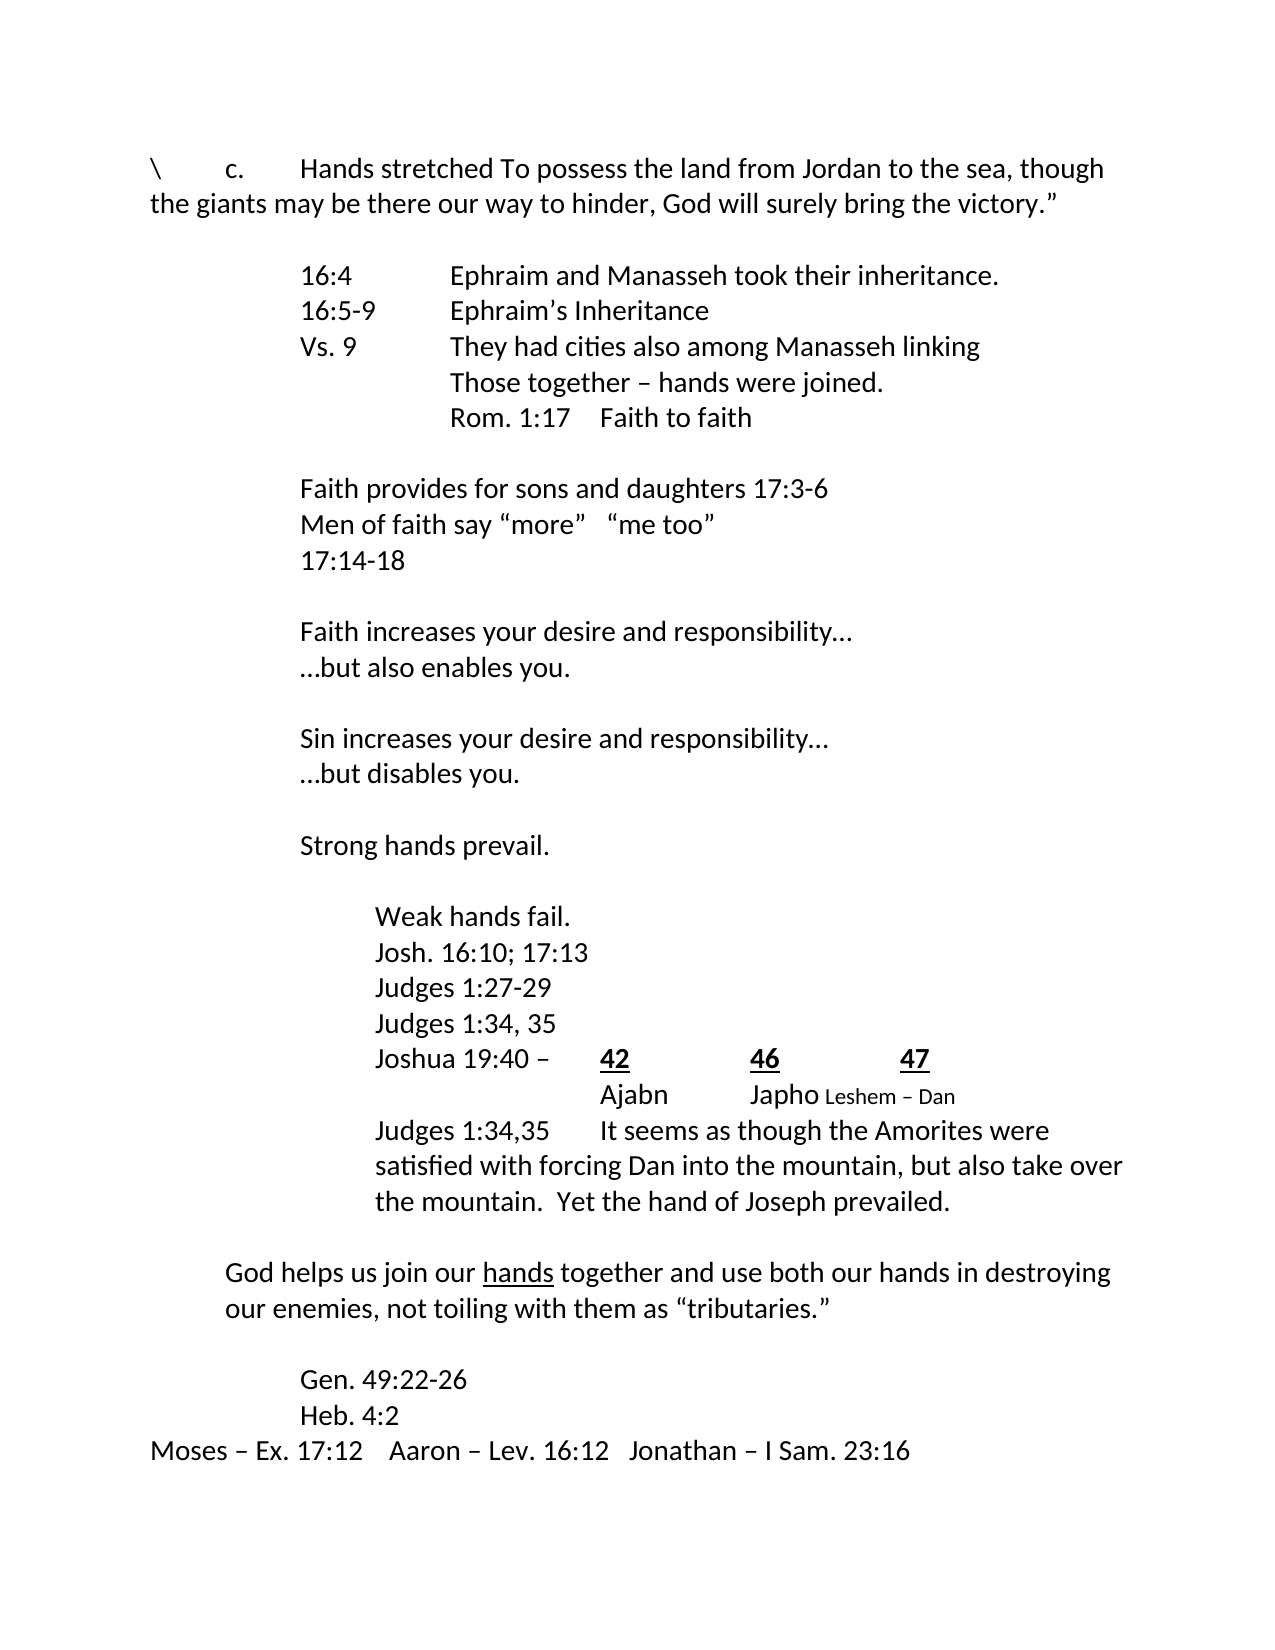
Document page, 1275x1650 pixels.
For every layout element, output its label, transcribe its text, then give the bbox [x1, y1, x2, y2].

text Vs. 9 They had cities also among Manasseh linking [300, 328, 1125, 364]
text \ c. Hands stretched To possess the land from Jordan to the sea, though the giants may be there our way to hinder, God will surely bring the victory.” [150, 150, 1125, 221]
text Moses – Ex. 17:12 Aaron – Lev. 16:12 Jonathan – I Sam. 23:16 [150, 1432, 1125, 1468]
text Men of faith say “more” “me too” [150, 506, 1125, 542]
text Heb. 4:2 [150, 1397, 1125, 1432]
text …but disables you. [150, 756, 1125, 791]
text Sin increases your desire and responsibility… [150, 720, 1125, 756]
text Josh. 16:10; 17:13 [300, 934, 1125, 969]
text Joshua 19:40 – 42 46 47 [150, 1041, 1125, 1076]
text Judges 1:27-29 [150, 969, 1125, 1005]
text Those together – hands were joined. [375, 364, 1125, 399]
text …but also enables you. [150, 649, 1125, 684]
text 16:4 Ephraim and Manasseh took their inheritance. [150, 257, 1125, 292]
text God helps us join our hands together and use both our hands in destroying our enemies, not toiling with them as “tributaries.” [225, 1254, 1125, 1326]
text Faith provides for sons and daughters 17:3-6 [150, 471, 1125, 506]
text 16:5-9 Ephraim’s Inheritance [150, 292, 1125, 328]
text Faith increases your desire and responsibility… [150, 613, 1125, 649]
text Judges 1:34,35 It seems as though the Amorites were satisfied with forcing Dan into the mountain, but also take over the mountain. Yet the hand of Joseph prevailed. [375, 1112, 1125, 1219]
text 17:14-18 [150, 542, 1125, 577]
text Weak hands fail. [150, 898, 1125, 934]
text Strong hands prevail. [150, 827, 1125, 862]
text Rom. 1:17 Faith to faith [150, 399, 1125, 435]
text Ajabn Japho Leshem – Dan [150, 1076, 1125, 1112]
text Judges 1:34, 35 [150, 1005, 1125, 1041]
text Gen. 49:22-26 [150, 1361, 1125, 1397]
